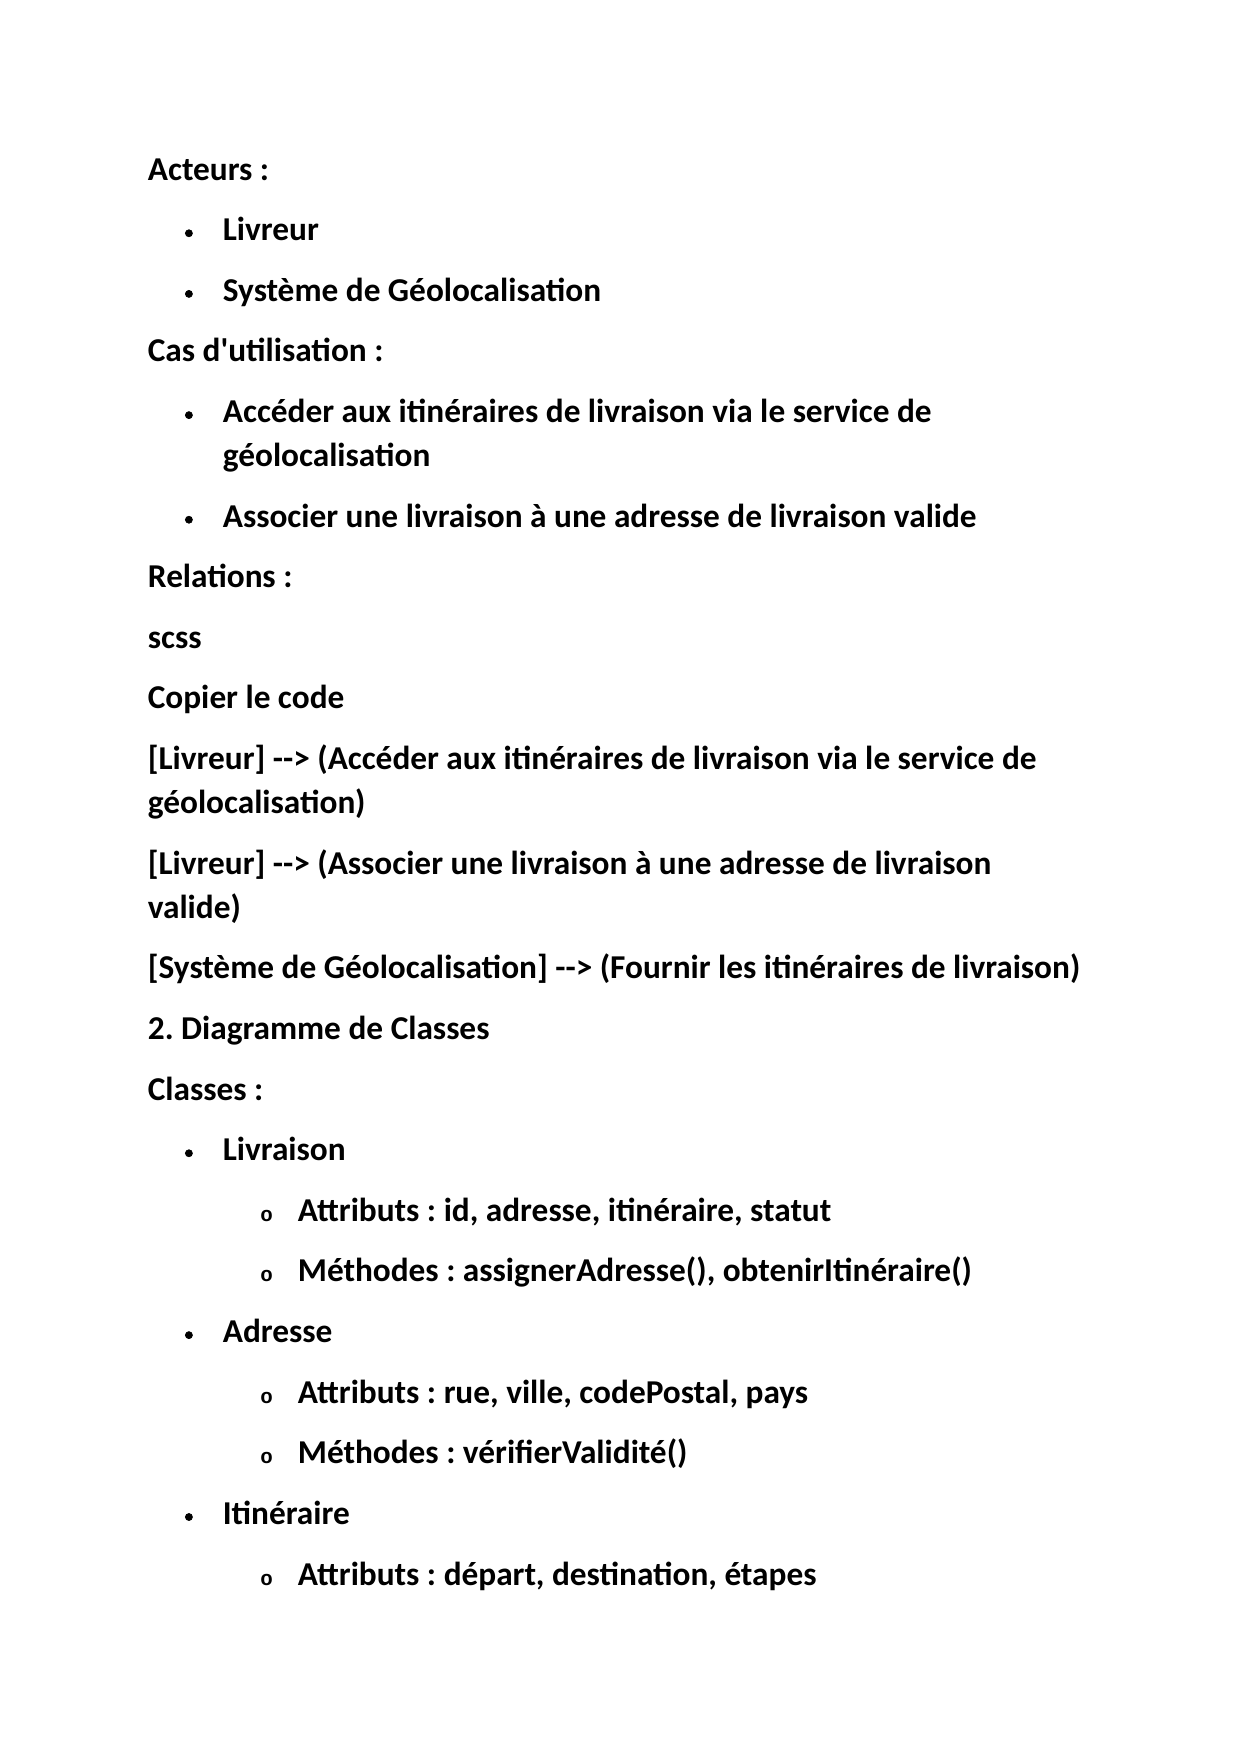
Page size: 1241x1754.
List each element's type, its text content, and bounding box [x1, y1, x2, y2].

list Méthodes : assignerAdresse(), obtenirItinéraire() [260, 1249, 1093, 1290]
list Associer une livraison à une adresse de livraison valide [185, 495, 1093, 535]
text [Livreur] --> (Accéder aux itinéraires de livraison via le service de géolocalisation) [148, 737, 1093, 822]
text [Système de Géolocalisation] --> (Fournir les itinéraires de livraison) [148, 946, 1093, 987]
list Livraison [185, 1128, 1093, 1169]
list Attributs : départ, destination, étapes [260, 1553, 1093, 1593]
list Livreur [185, 208, 1093, 249]
text Relations : [148, 555, 1093, 596]
text Classes : [148, 1068, 1093, 1108]
list Adresse [185, 1310, 1093, 1351]
text [Livreur] --> (Associer une livraison à une adresse de livraison valide) [148, 842, 1093, 926]
list Itinéraire [185, 1492, 1093, 1533]
text Acteurs : [148, 148, 1093, 188]
list Attributs : id, adresse, itinéraire, statut [260, 1189, 1093, 1229]
text scss [148, 616, 1093, 657]
text Copier le code [148, 677, 1093, 717]
text Cas d'utilisation : [148, 329, 1093, 370]
text 2. Diagramme de Classes [148, 1007, 1093, 1048]
list Méthodes : vérifierValidité() [260, 1431, 1093, 1472]
list Attributs : rue, ville, codePostal, pays [260, 1371, 1093, 1411]
list Système de Géolocalisation [185, 269, 1093, 309]
list Accéder aux itinéraires de livraison via le service de géolocalisation [185, 390, 1093, 475]
